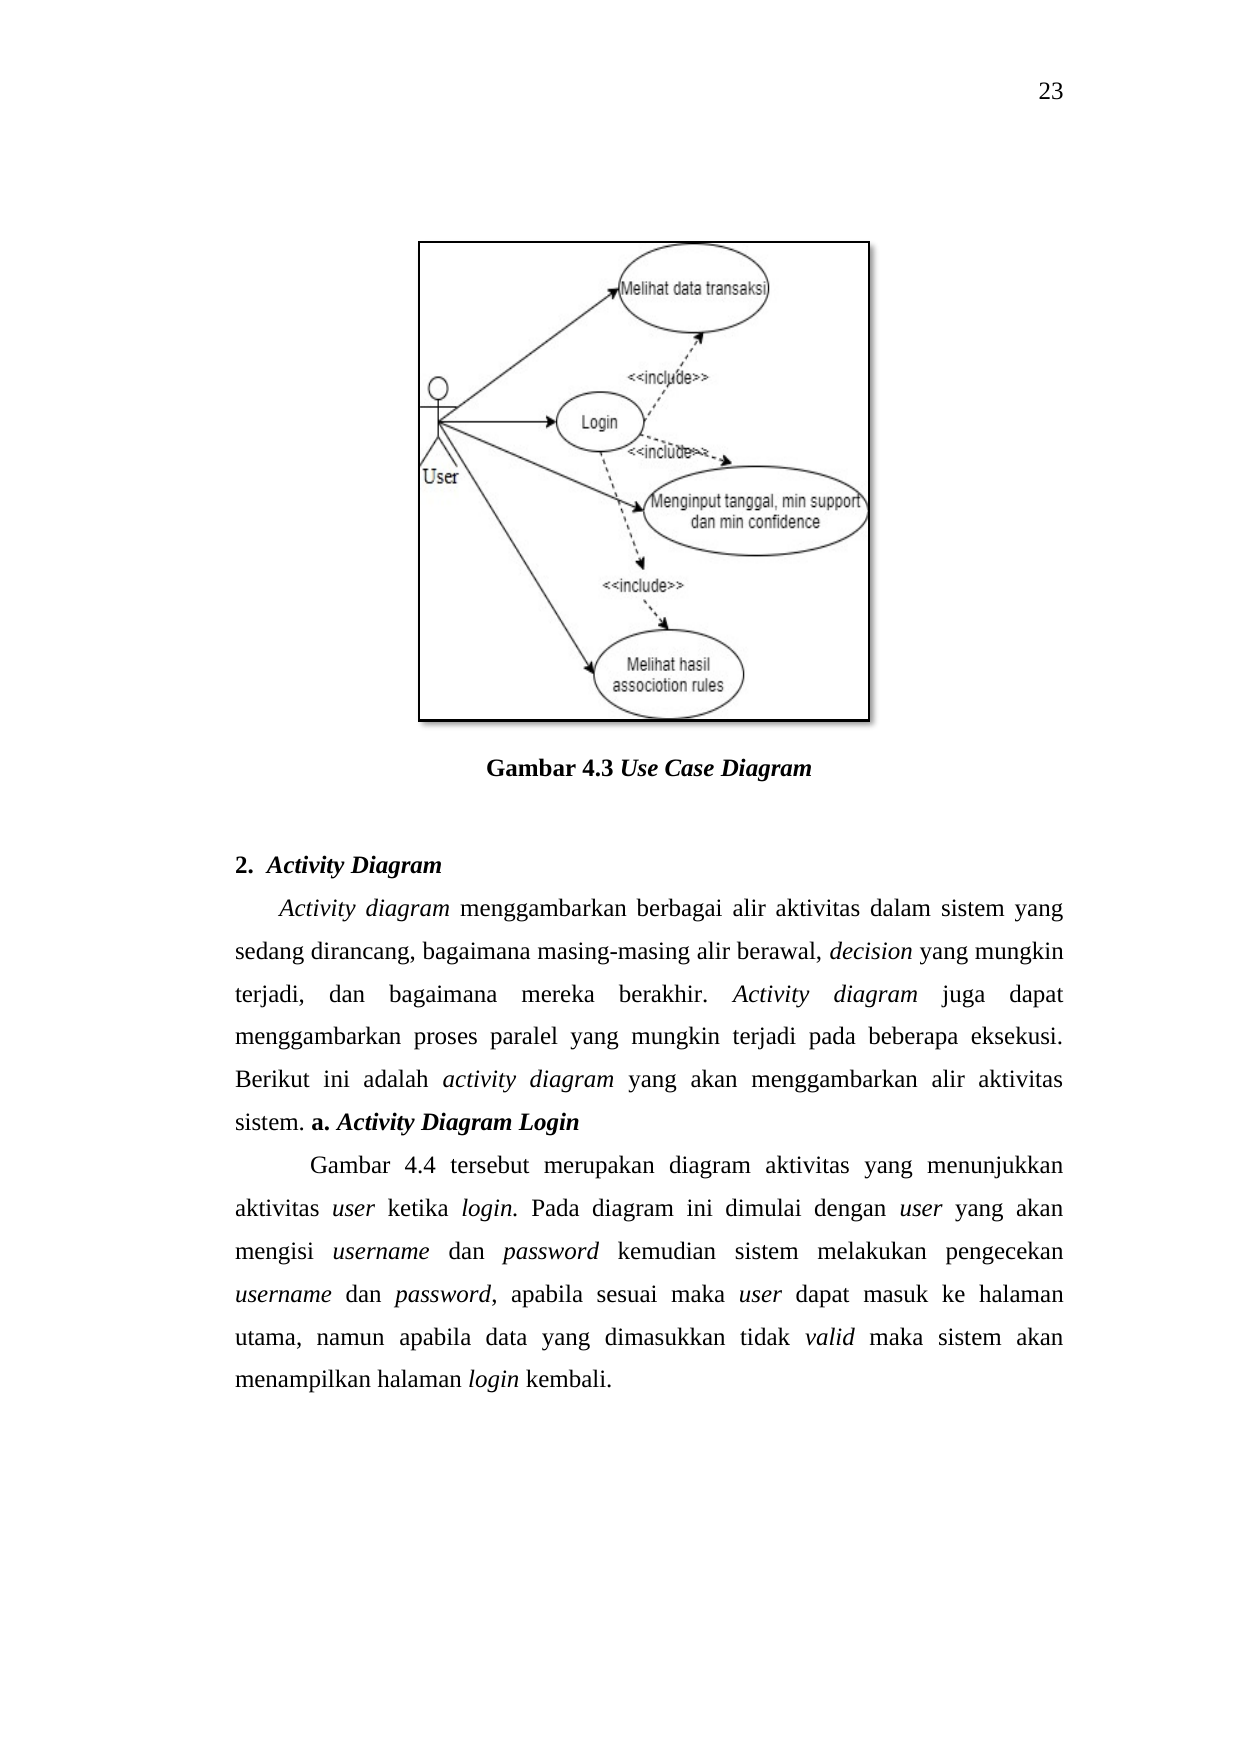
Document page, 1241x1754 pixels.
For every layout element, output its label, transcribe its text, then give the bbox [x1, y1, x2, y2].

text Gambar 4.4 tersebut merupakan diagram aktivitas yang menunjukkan aktivitas user ketika login. Pada diagram ini dimulai dengan user yang akan mengisi username dan password kemudian sistem melakukan pengecekan username dan password, apabila sesuai maka user dapat masuk ke halaman utama, namun apabila data yang dimasukkan tidak valid maka sistem akan menampilkan halaman login kembali. [235, 1150, 1063, 1393]
subtitle 2. Activity Diagram [235, 850, 1063, 879]
text Activity diagram menggambarkan berbagai alir aktivitas dalam sistem yang sedang dirancang, bagaimana masing-masing alir berawal, decision yang mungkin terjadi, dan bagaimana mereka berakhir. Activity diagram juga dapat menggambarkan proses paralel yang mungkin terjadi pada beberapa eksekusi. Berikut ini adalah activity diagram yang akan menggambarkan alir aktivitas sistem. a. Activity Diagram Login [235, 893, 1063, 1136]
picture [413, 237, 883, 734]
